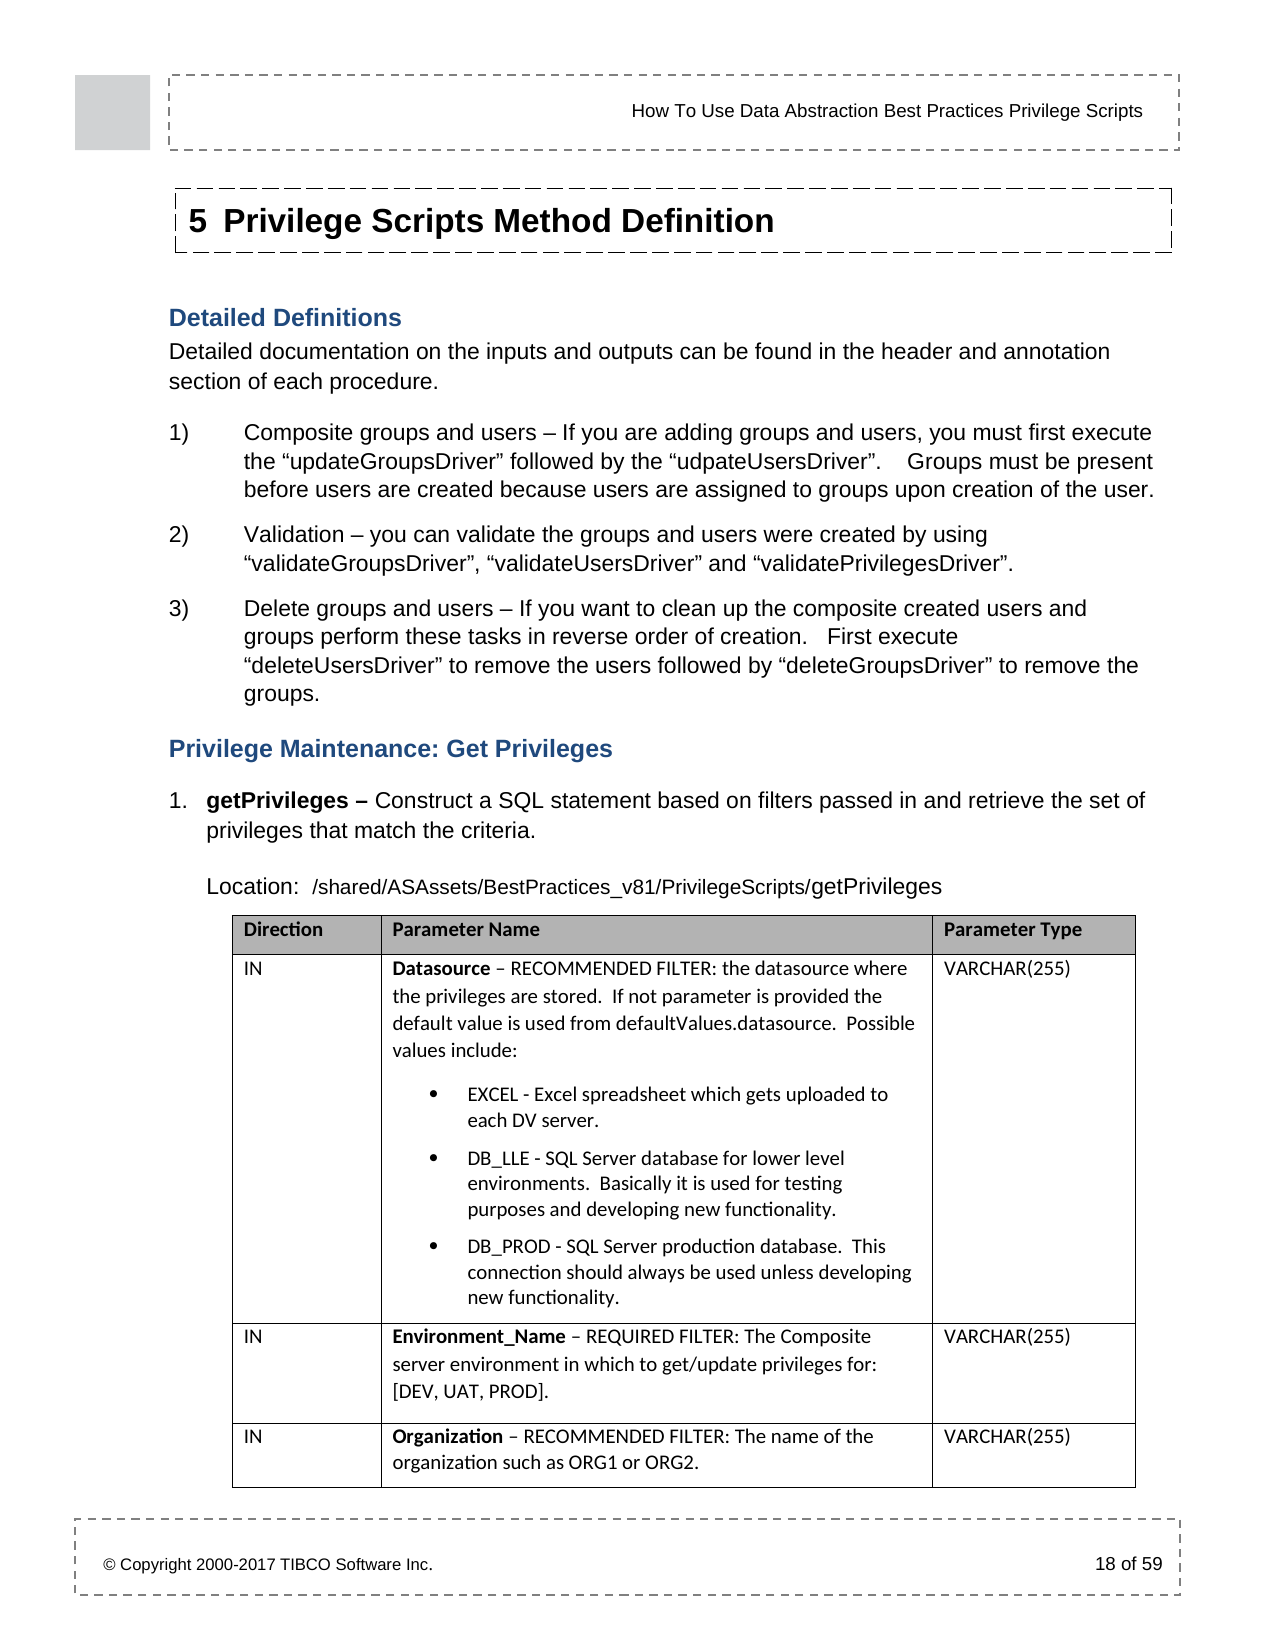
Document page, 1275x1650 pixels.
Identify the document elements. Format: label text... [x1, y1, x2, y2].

table_cell IN [233, 1424, 381, 1487]
table_cell Environment_Name – REQUIRED FILTER: The Composite server environment in which to get/update privileges for: [DEV, UAT, PROD]. [382, 1324, 932, 1423]
text Location: /shared/ASAssets/BestPractices_v81/PrivilegeScripts/getPrivileges [206, 873, 1161, 899]
table_cell VARCHAR(255) [933, 1324, 1135, 1423]
subtitle Privilege Maintenance: Get Privileges [169, 733, 1162, 762]
table_header Direction [233, 916, 381, 954]
subtitle Privilege Scripts Method Definition [175, 187, 1172, 253]
table_cell Organization – RECOMMENDED FILTER: The name of the organization such as ORG1 or ORG2. [382, 1424, 932, 1487]
list Delete groups and users – If you want to clean up the composite created users and groups perform these tasks in reverse order of creation. First execute “deleteUsersDriver” to remove the users followed by “deleteGroupsDriver” to remove the groups. [169, 595, 1162, 706]
list Composite groups and users – If you are adding groups and users, you must first execute the “updateGroupsDriver” followed by the “udpateUsersDriver”. Groups must be present before users are created because users are assigned to groups upon creation of the user. [169, 419, 1162, 502]
table_cell IN [233, 955, 381, 1322]
list getPrivileges – Construct a SQL statement based on filters passed in and retrieve the set of privileges that match the criteria. [169, 787, 1161, 844]
table_cell IN [233, 1324, 381, 1423]
list Validation – you can validate the groups and users were created by using “validateGroupsDriver”, “validateUsersDriver” and “validatePrivilegesDriver”. [169, 521, 1162, 576]
table_header Parameter Name [382, 916, 932, 954]
subtitle Detailed Definitions [169, 303, 1162, 332]
table_header Parameter Type [933, 916, 1135, 954]
text Detailed documentation on the inputs and outputs can be found in the header and annotation section of each procedure. [169, 338, 1161, 394]
table_cell Datasource – RECOMMENDED FILTER: the datasource where the privileges are stored. If not parameter is provided the default value is used from defaultValues.datasource. Possible values include: EXCEL - Excel spreadsheet which gets uploaded to each DV server. DB_LLE - SQL Server database for lower level environments. Basically it is used for testing purposes and developing new functionality. DB_PROD - SQL Server production database. This connection should always be used unless developing new functionality. [382, 955, 932, 1322]
table_cell VARCHAR(255) [933, 1424, 1135, 1487]
table_cell VARCHAR(255) [933, 955, 1135, 1322]
